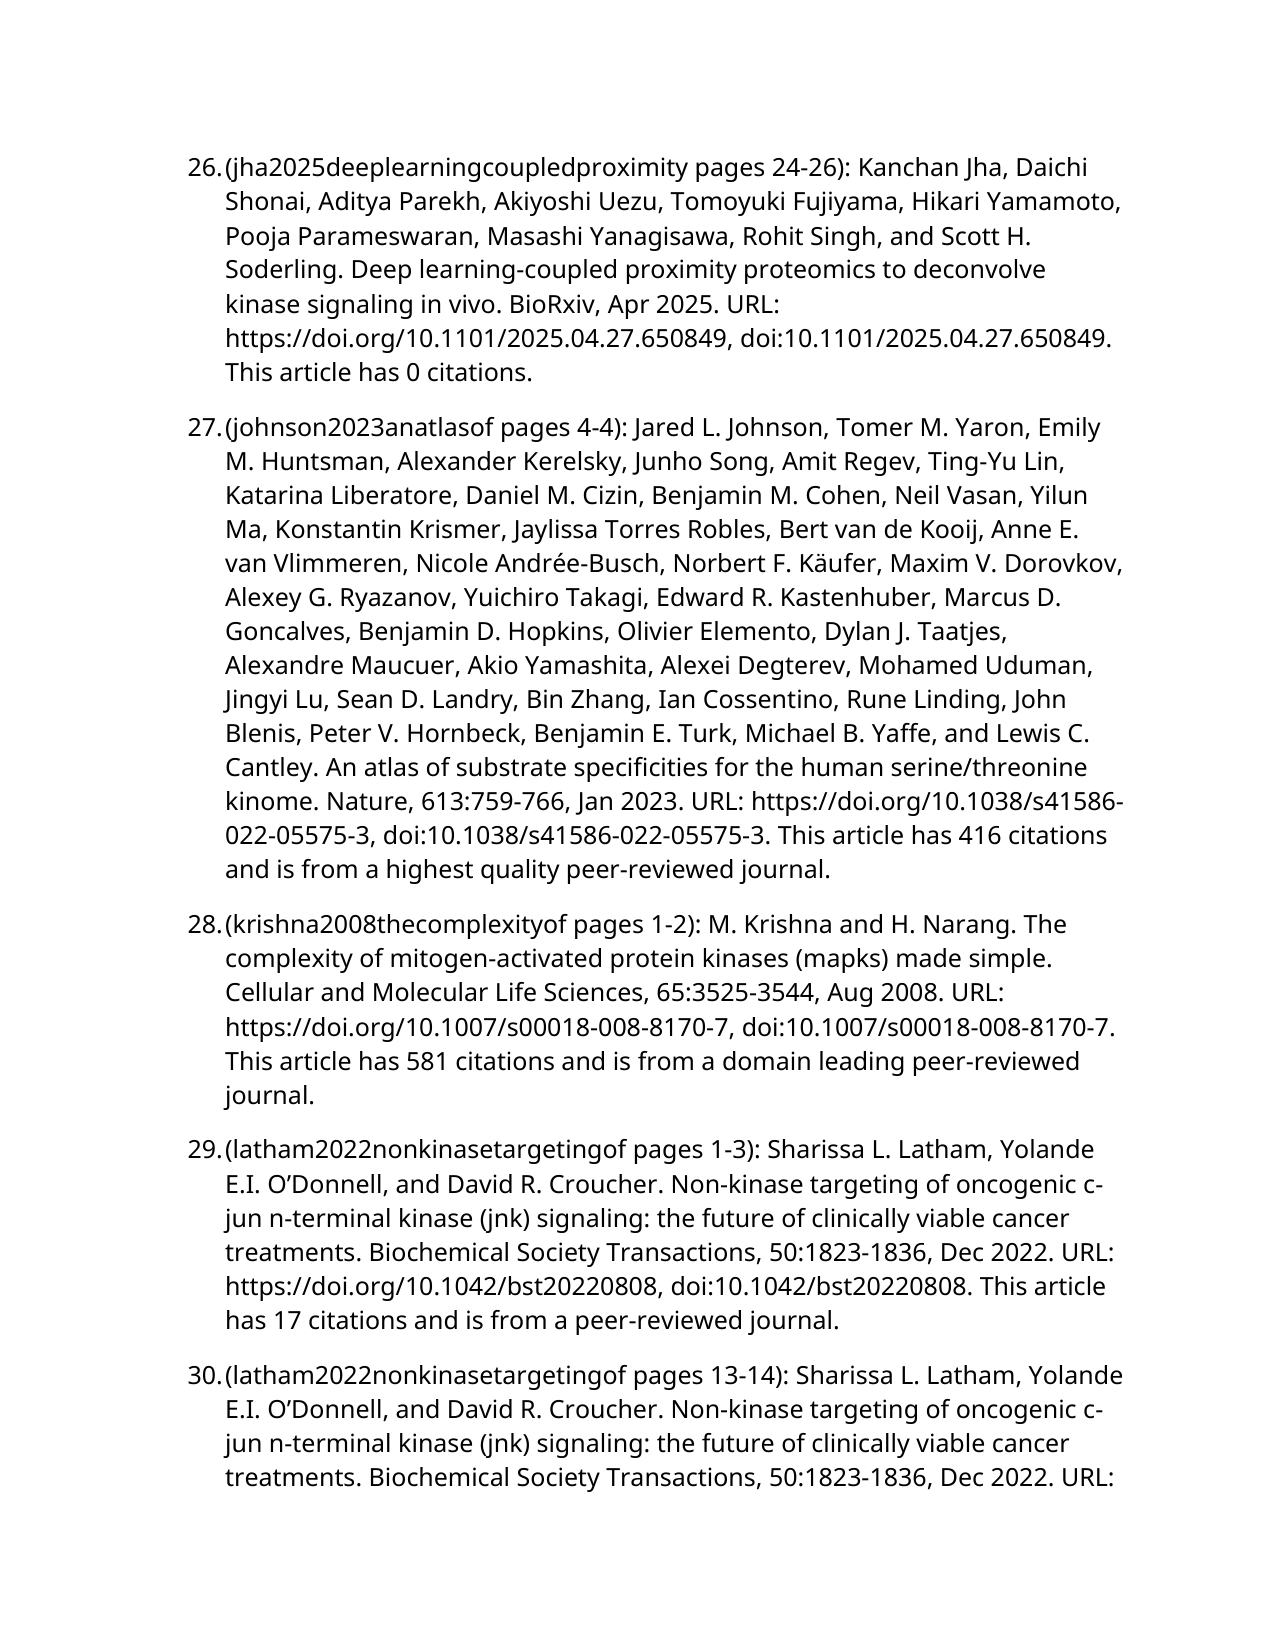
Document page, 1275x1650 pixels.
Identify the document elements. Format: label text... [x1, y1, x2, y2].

list (johnson2023anatlasof pages 4-4): Jared L. Johnson, Tomer M. Yaron, Emily M. Huntsman, Alexander Kerelsky, Junho Song, Amit Regev, Ting-Yu Lin, Katarina Liberatore, Daniel M. Cizin, Benjamin M. Cohen, Neil Vasan, Yilun Ma, Konstantin Krismer, Jaylissa Torres Robles, Bert van de Kooij, Anne E. van Vlimmeren, Nicole Andrée-Busch, Norbert F. Käufer, Maxim V. Dorovkov, Alexey G. Ryazanov, Yuichiro Takagi, Edward R. Kastenhuber, Marcus D. Goncalves, Benjamin D. Hopkins, Olivier Elemento, Dylan J. Taatjes, Alexandre Maucuer, Akio Yamashita, Alexei Degterev, Mohamed Uduman, Jingyi Lu, Sean D. Landry, Bin Zhang, Ian Cossentino, Rune Linding, John Blenis, Peter V. Hornbeck, Benjamin E. Turk, Michael B. Yaffe, and Lewis C. Cantley. An atlas of substrate specificities for the human serine/threonine kinome. Nature, 613:759-766, Jan 2023. URL: https://doi.org/10.1038/s41586-022-05575-3, doi:10.1038/s41586-022-05575-3. This article has 416 citations and is from a highest quality peer-reviewed journal. [187, 409, 1125, 886]
list (krishna2008thecomplexityof pages 1-2): M. Krishna and H. Narang. The complexity of mitogen-activated protein kinases (mapks) made simple. Cellular and Molecular Life Sciences, 65:3525-3544, Aug 2008. URL: https://doi.org/10.1007/s00018-008-8170-7, doi:10.1007/s00018-008-8170-7. This article has 581 citations and is from a domain leading peer-reviewed journal. [187, 907, 1125, 1111]
list (latham2022nonkinasetargetingof pages 1-3): Sharissa L. Latham, Yolande E.I. O’Donnell, and David R. Croucher. Non-kinase targeting of oncogenic c-jun n-terminal kinase (jnk) signaling: the future of clinically viable cancer treatments. Biochemical Society Transactions, 50:1823-1836, Dec 2022. URL: https://doi.org/10.1042/bst20220808, doi:10.1042/bst20220808. This article has 17 citations and is from a peer-reviewed journal. [187, 1132, 1125, 1337]
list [187, 1357, 1125, 1494]
list (jha2025deeplearningcoupledproximity pages 24-26): Kanchan Jha, Daichi Shonai, Aditya Parekh, Akiyoshi Uezu, Tomoyuki Fujiyama, Hikari Yamamoto, Pooja Parameswaran, Masashi Yanagisawa, Rohit Singh, and Scott H. Soderling. Deep learning-coupled proximity proteomics to deconvolve kinase signaling in vivo. BioRxiv, Apr 2025. URL: https://doi.org/10.1101/2025.04.27.650849, doi:10.1101/2025.04.27.650849. This article has 0 citations. [187, 150, 1125, 388]
